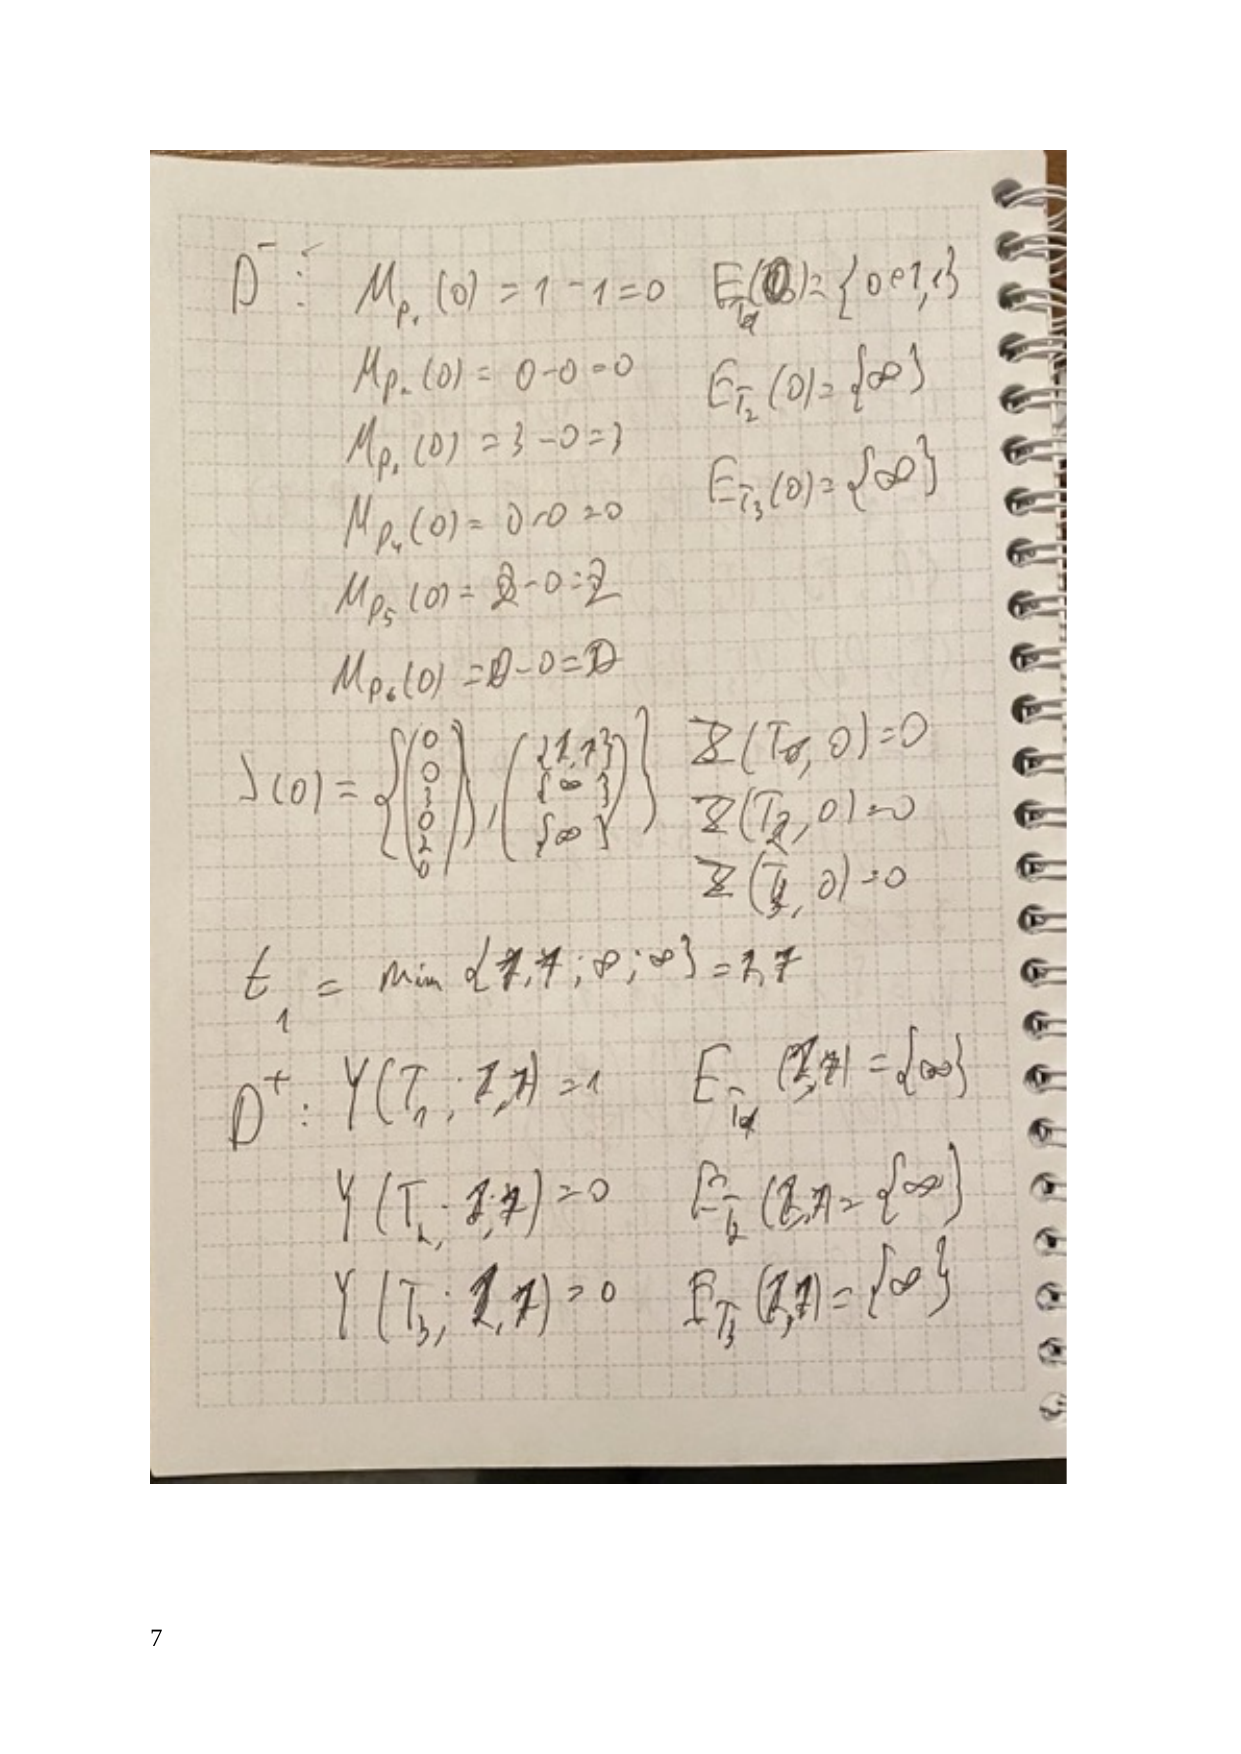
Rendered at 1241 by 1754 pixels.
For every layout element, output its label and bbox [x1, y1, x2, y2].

picture [150, 150, 1067, 1484]
